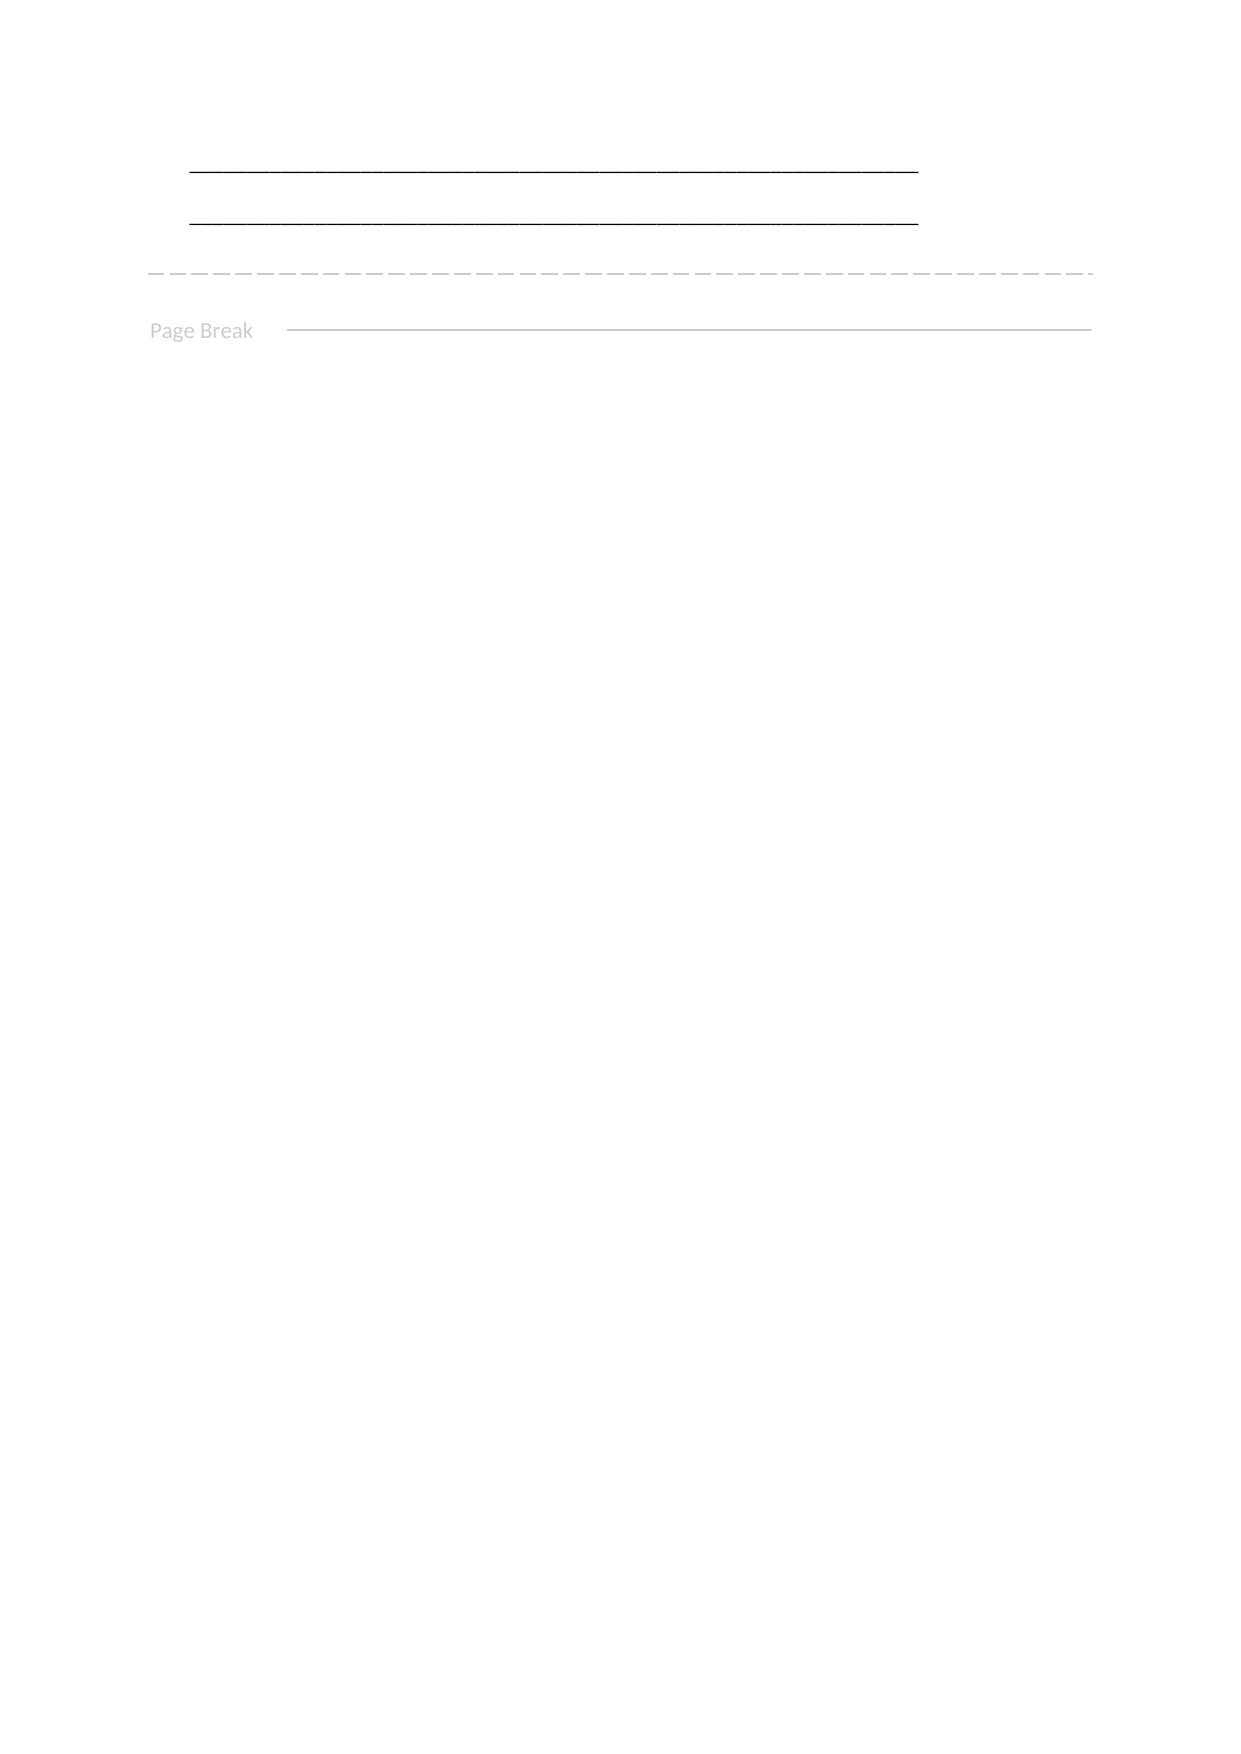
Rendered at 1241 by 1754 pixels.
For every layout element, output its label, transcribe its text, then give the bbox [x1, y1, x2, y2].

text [148, 148, 1093, 176]
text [148, 201, 1093, 229]
table_header [286, 316, 1093, 357]
table_header Page Break [149, 316, 286, 357]
